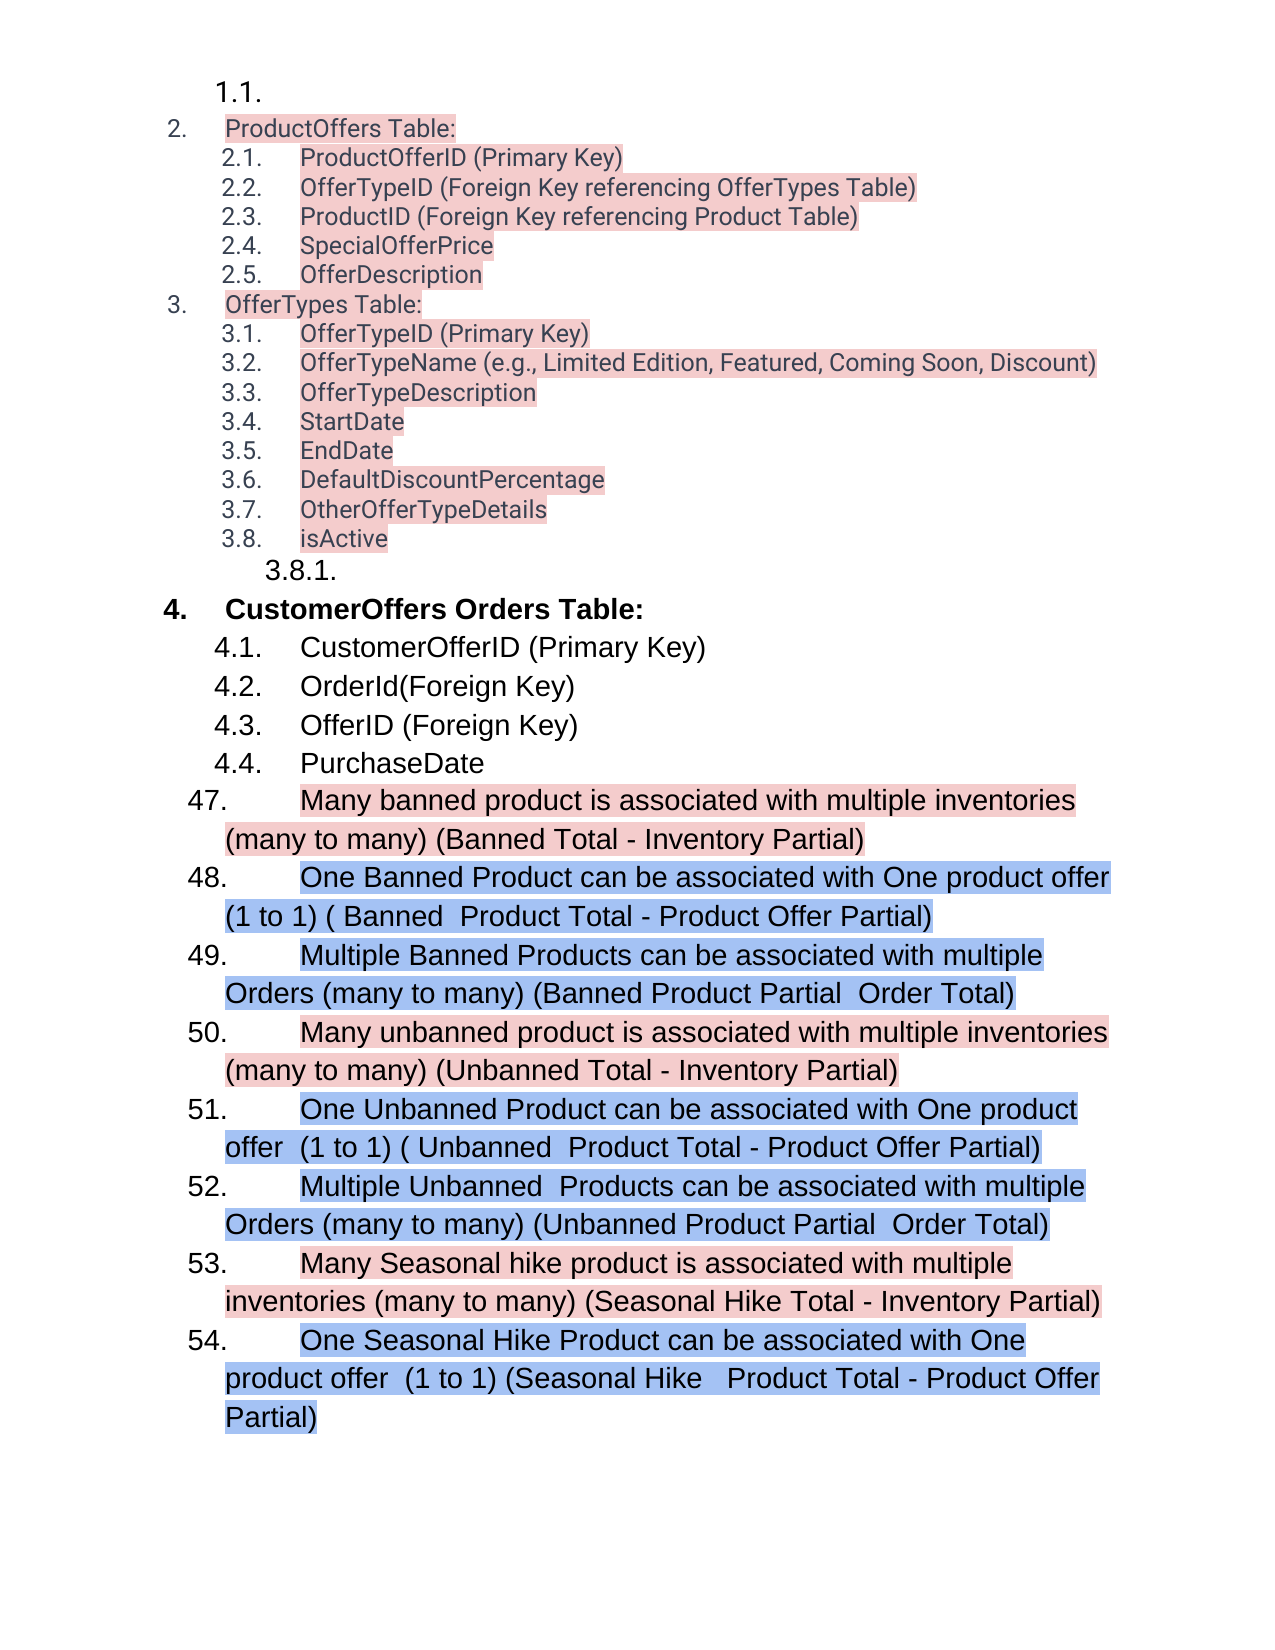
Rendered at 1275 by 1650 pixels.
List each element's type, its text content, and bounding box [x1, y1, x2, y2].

list Multiple Unbanned Products can be associated with multiple Orders (many to many) (Unbanned Product Partial Order Total) [187, 1169, 1125, 1241]
list One Banned Product can be associated with One product offer (1 to 1) ( Banned Product Total - Product Offer Partial) [187, 861, 1125, 933]
list One Unbanned Product can be associated with One product offer (1 to 1) ( Unbanned Product Total - Product Offer Partial) [187, 1092, 1125, 1164]
list Multiple Banned Products can be associated with multiple Orders (many to many) (Banned Product Partial Order Total) [187, 938, 1125, 1010]
list Many unbanned product is associated with multiple inventories (many to many) (Unbanned Total - Inventory Partial) [187, 1015, 1125, 1087]
list One Seasonal Hike Product can be associated with One product offer (1 to 1) (Seasonal Hike Product Total - Product Offer Partial) [187, 1323, 1125, 1434]
list Many banned product is associated with multiple inventories (many to many) (Banned Total - Inventory Partial) [187, 783, 1125, 856]
list Many Seasonal hike product is associated with multiple inventories (many to many) (Seasonal Hike Total - Inventory Partial) [187, 1246, 1125, 1318]
